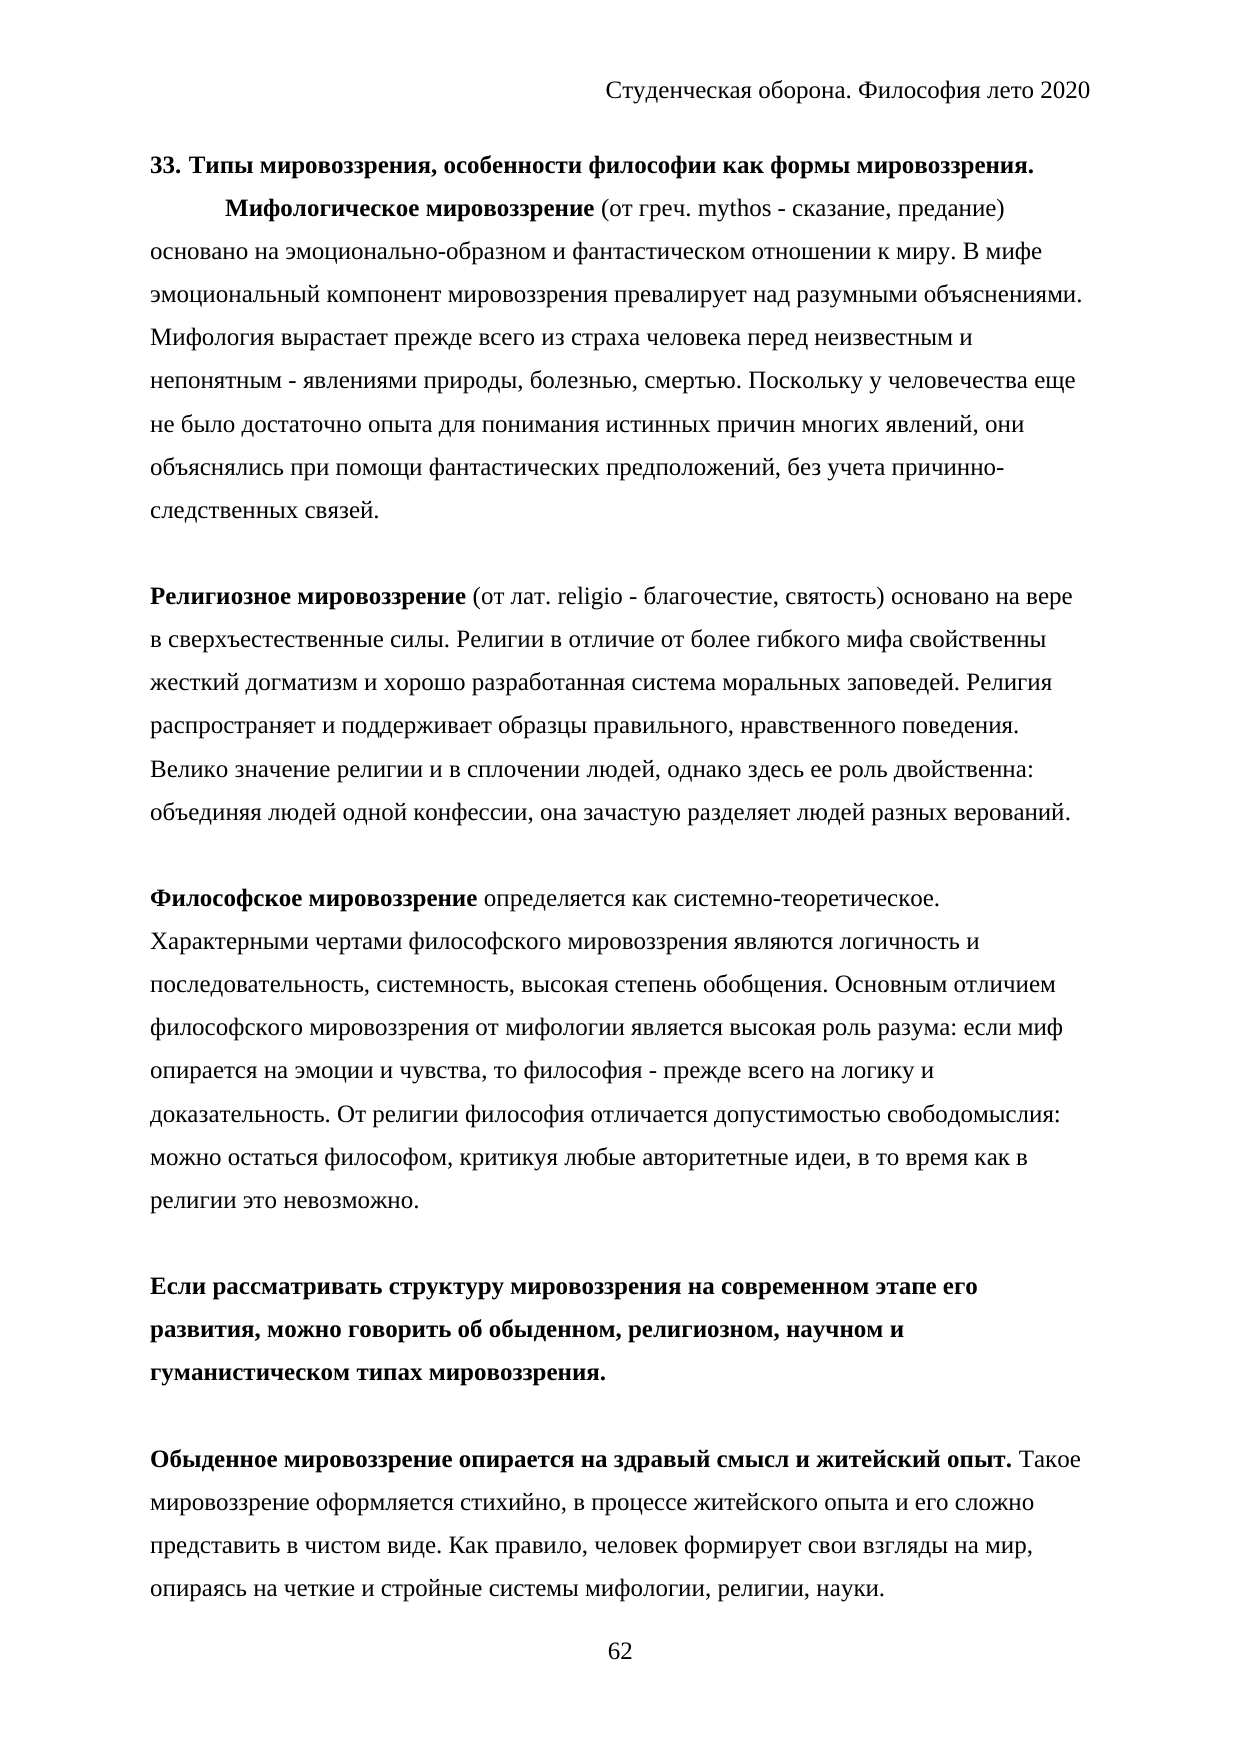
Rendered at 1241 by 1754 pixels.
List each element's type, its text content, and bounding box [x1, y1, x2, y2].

text Обыденное мировоззрение опирается на здравый смысл и житейский опыт. Такое мировоззрение оформляется стихийно, в процессе житейского опыта и его сложно представить в чистом виде. Как правило, человек формирует свои взгляды на мир, опираясь на четкие и стройные системы мифологии, религии, науки. [150, 1444, 1090, 1602]
text Философское мировоззрение определяется как системно-теоретическое. Характерными чертами философского мировоззрения являются логичность и последовательность, системность, высокая степень обобщения. Основным отличием философского мировоззрения от мифологии является высокая роль разума: если миф опирается на эмоции и чувства, то философия - прежде всего на логику и доказательность. От религии философия отличается допустимостью свободомыслия: можно остаться философом, критикуя любые авторитетные идеи, в то время как в религии это невозможно. [150, 883, 1090, 1214]
text Если рассматривать структуру мировоззрения на современном этапе его развития, можно говорить об обыденном, религиозном, научном и гуманистическом типах мировоззрения. [150, 1271, 1090, 1386]
subtitle 33. Типы мировоззрения, особенности философии как формы мировоззрения. [150, 150, 1090, 179]
text Мифологическое мировоззрение (от греч. mythos - сказание, предание) основано на эмоционально-образном и фантастическом отношении к миру. В мифе эмоциональный компонент мировоззрения превалирует над разумными объяснениями. Мифология вырастает прежде всего из страха человека перед неизвестным и непонятным - явлениями природы, болезнью, смертью. Поскольку у человечества еще не было достаточно опыта для понимания истинных причин многих явлений, они объяснялись при помощи фантастических предположений, без учета причинно-следственных связей. [150, 193, 1090, 524]
text Религиозное мировоззрение (от лат. religio - благочестие, святость) основано на вере в сверхъестественные силы. Религии в отличие от более гибкого мифа свойственны жесткий догматизм и хорошо разработанная система моральных заповедей. Религия распространяет и поддерживает образцы правильного, нравственного поведения. Велико значение религии и в сплочении людей, однако здесь ее роль двойственна: объединяя людей одной конфессии, она зачастую разделяет людей разных верований. [150, 581, 1090, 826]
